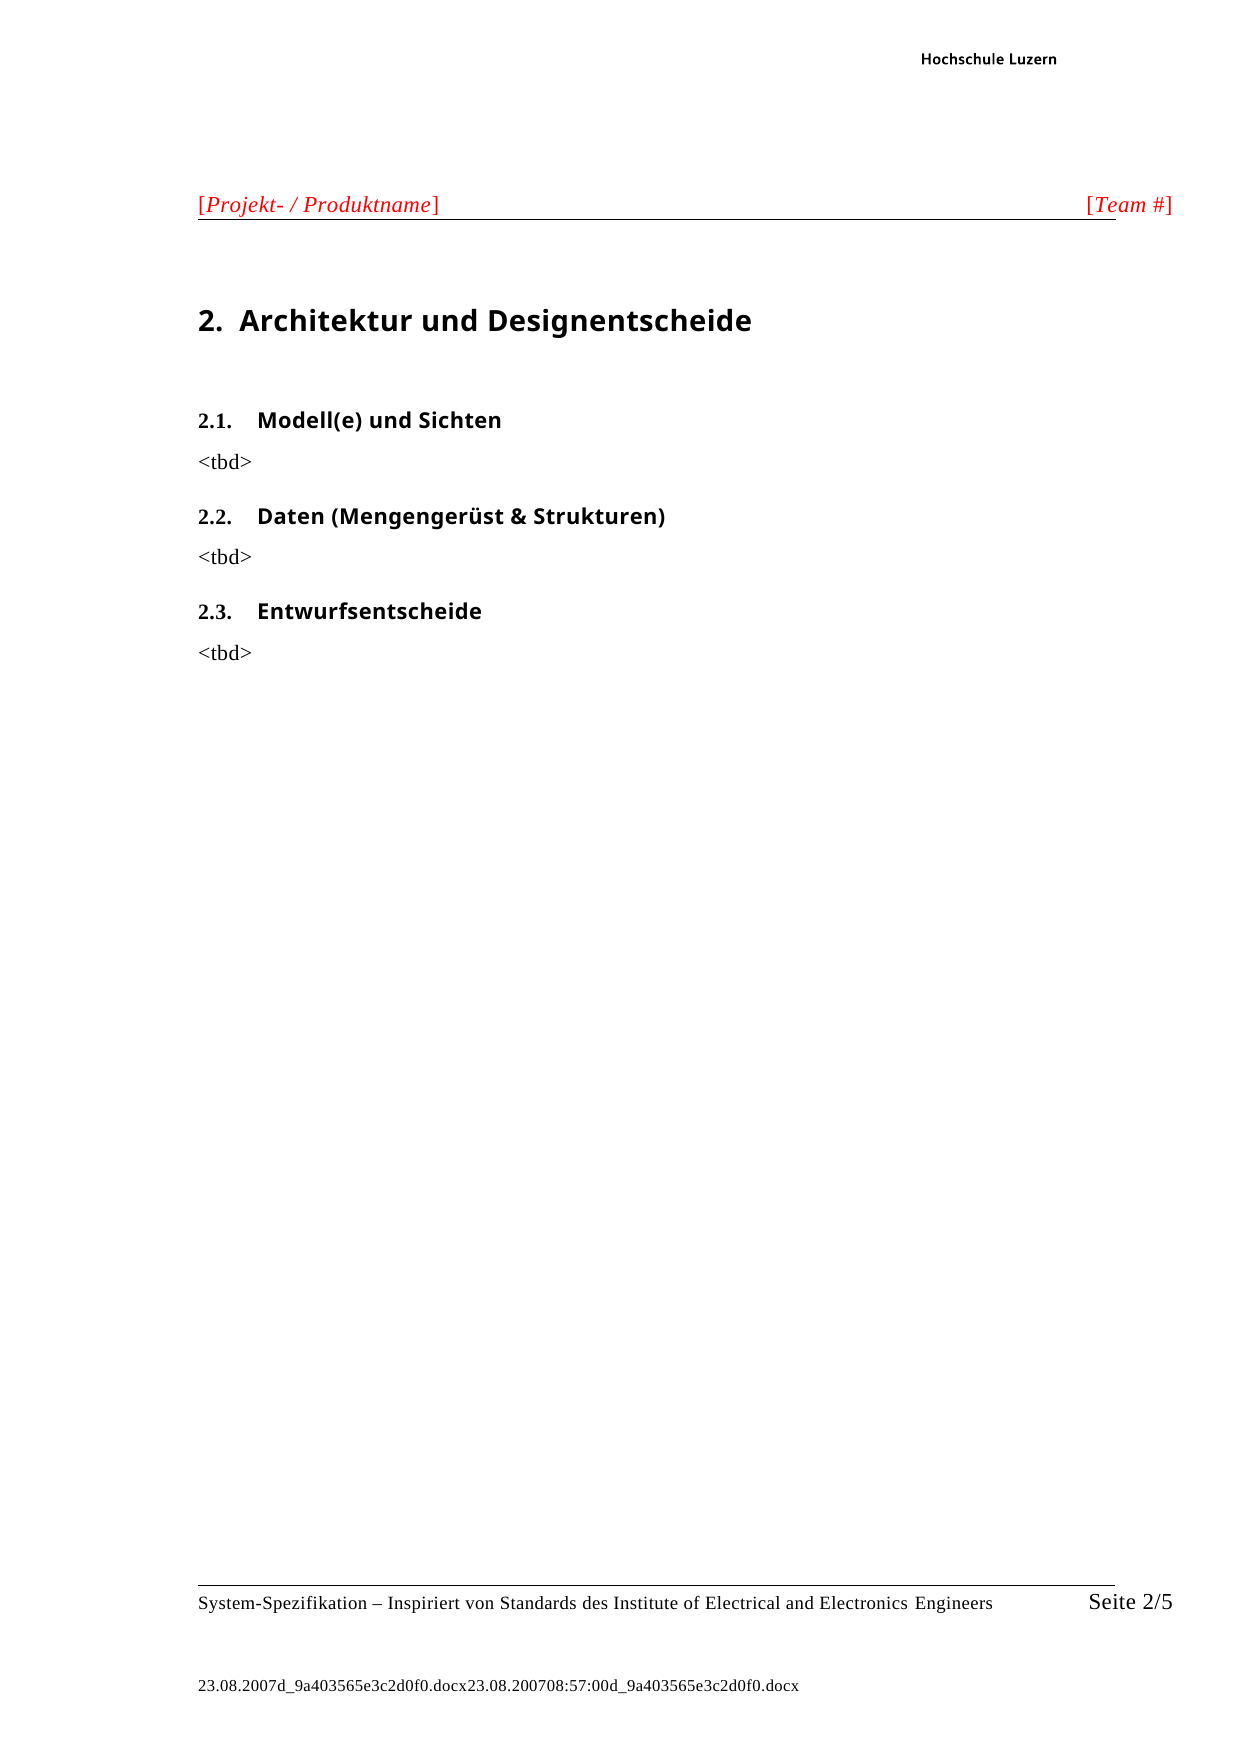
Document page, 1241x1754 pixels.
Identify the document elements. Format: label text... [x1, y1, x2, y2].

subtitle Modell(e) und Sichten [198, 405, 1115, 435]
subtitle Entwurfsentscheide [198, 596, 1115, 626]
text <tbd> [198, 448, 1115, 474]
subtitle Daten (Mengengerüst & Strukturen) [198, 501, 1115, 531]
text <tbd> [198, 543, 1115, 569]
list Architektur und Designentscheide [198, 300, 1115, 340]
text <tbd> [198, 638, 1115, 665]
